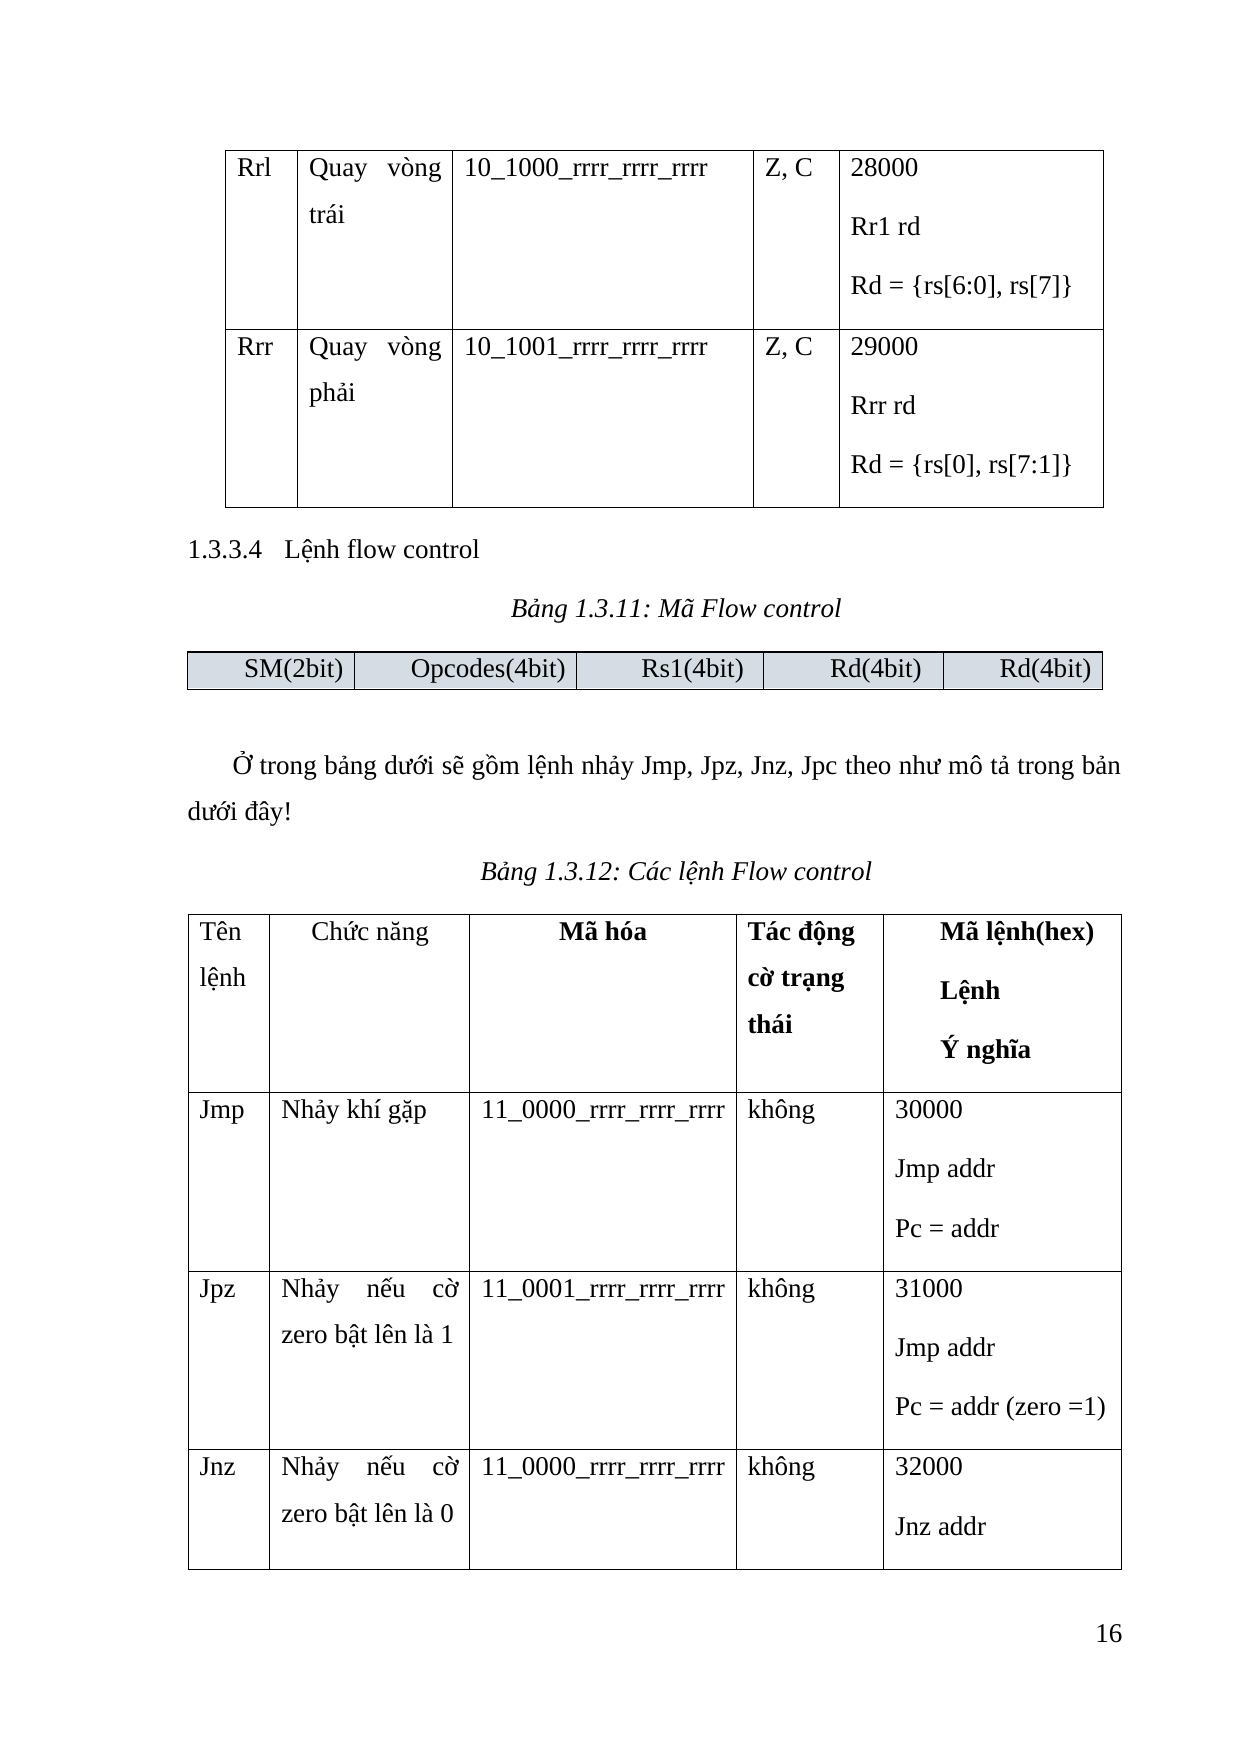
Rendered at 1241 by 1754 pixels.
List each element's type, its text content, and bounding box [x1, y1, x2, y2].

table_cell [470, 1450, 736, 1569]
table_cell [270, 1450, 469, 1569]
table_cell 11_0000_rrrr_rrrr_rrrr [470, 1093, 736, 1271]
subtitle Lệnh flow control [187, 533, 1122, 564]
table_header Rs1(4bit) [577, 653, 763, 688]
table_header Mã lệnh(hex) Lệnh Ý nghĩa [884, 915, 1121, 1092]
table_cell Jnz [189, 1450, 269, 1569]
table_cell Z, C [754, 330, 839, 507]
text Ở trong bảng dưới sẽ gồm lệnh nhảy Jmp, Jpz, Jnz, Jpc theo như mô tả trong bản dưới đây! [187, 749, 1122, 827]
table_header Chức năng [270, 915, 469, 1092]
table_header Mã hóa [470, 915, 736, 1092]
table_cell không [737, 1450, 883, 1569]
table_cell Rrl [226, 151, 297, 328]
table_cell 10_1001_rrrr_rrrr_rrrr [453, 330, 753, 507]
table_header Opcodes(4bit) [355, 653, 576, 688]
table_cell Z, C [754, 151, 839, 328]
table_cell không [737, 1272, 883, 1449]
table_cell 10_1000_rrrr_rrrr_rrrr [453, 151, 753, 328]
table_header Tác động cờ trạng thái [737, 915, 883, 1092]
table_cell 30000 Jmp addr Pc = addr [884, 1093, 1121, 1271]
table_cell Nhảy nếu cờ zero bật lên là 1 [270, 1272, 469, 1449]
table_header Tên lệnh [189, 915, 269, 1092]
table_cell Jpz [189, 1272, 269, 1449]
table_cell Quay vòng phải [298, 330, 452, 507]
table_header Rd(4bit) [764, 653, 943, 688]
table_cell Jmp [189, 1093, 269, 1271]
table_cell không [737, 1093, 883, 1271]
table_cell 31000 Jmp addr Pc = addr (zero =1) [884, 1272, 1121, 1449]
table_cell 29000 Rrr rd Rd = {rs[0], rs[7:1]} [840, 330, 1103, 507]
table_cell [884, 1450, 1121, 1569]
table_header Rd(4bit) [944, 653, 1102, 688]
table_cell Rrr [226, 330, 297, 507]
table_cell 11_0001_rrrr_rrrr_rrrr [470, 1272, 736, 1449]
table_cell Quay vòng trái [298, 151, 452, 328]
table_cell Nhảy khí gặp [270, 1093, 469, 1271]
table_cell 28000 Rr1 rd Rd = {rs[6:0], rs[7]} [840, 151, 1103, 328]
table_header SM(2bit) [188, 653, 354, 688]
